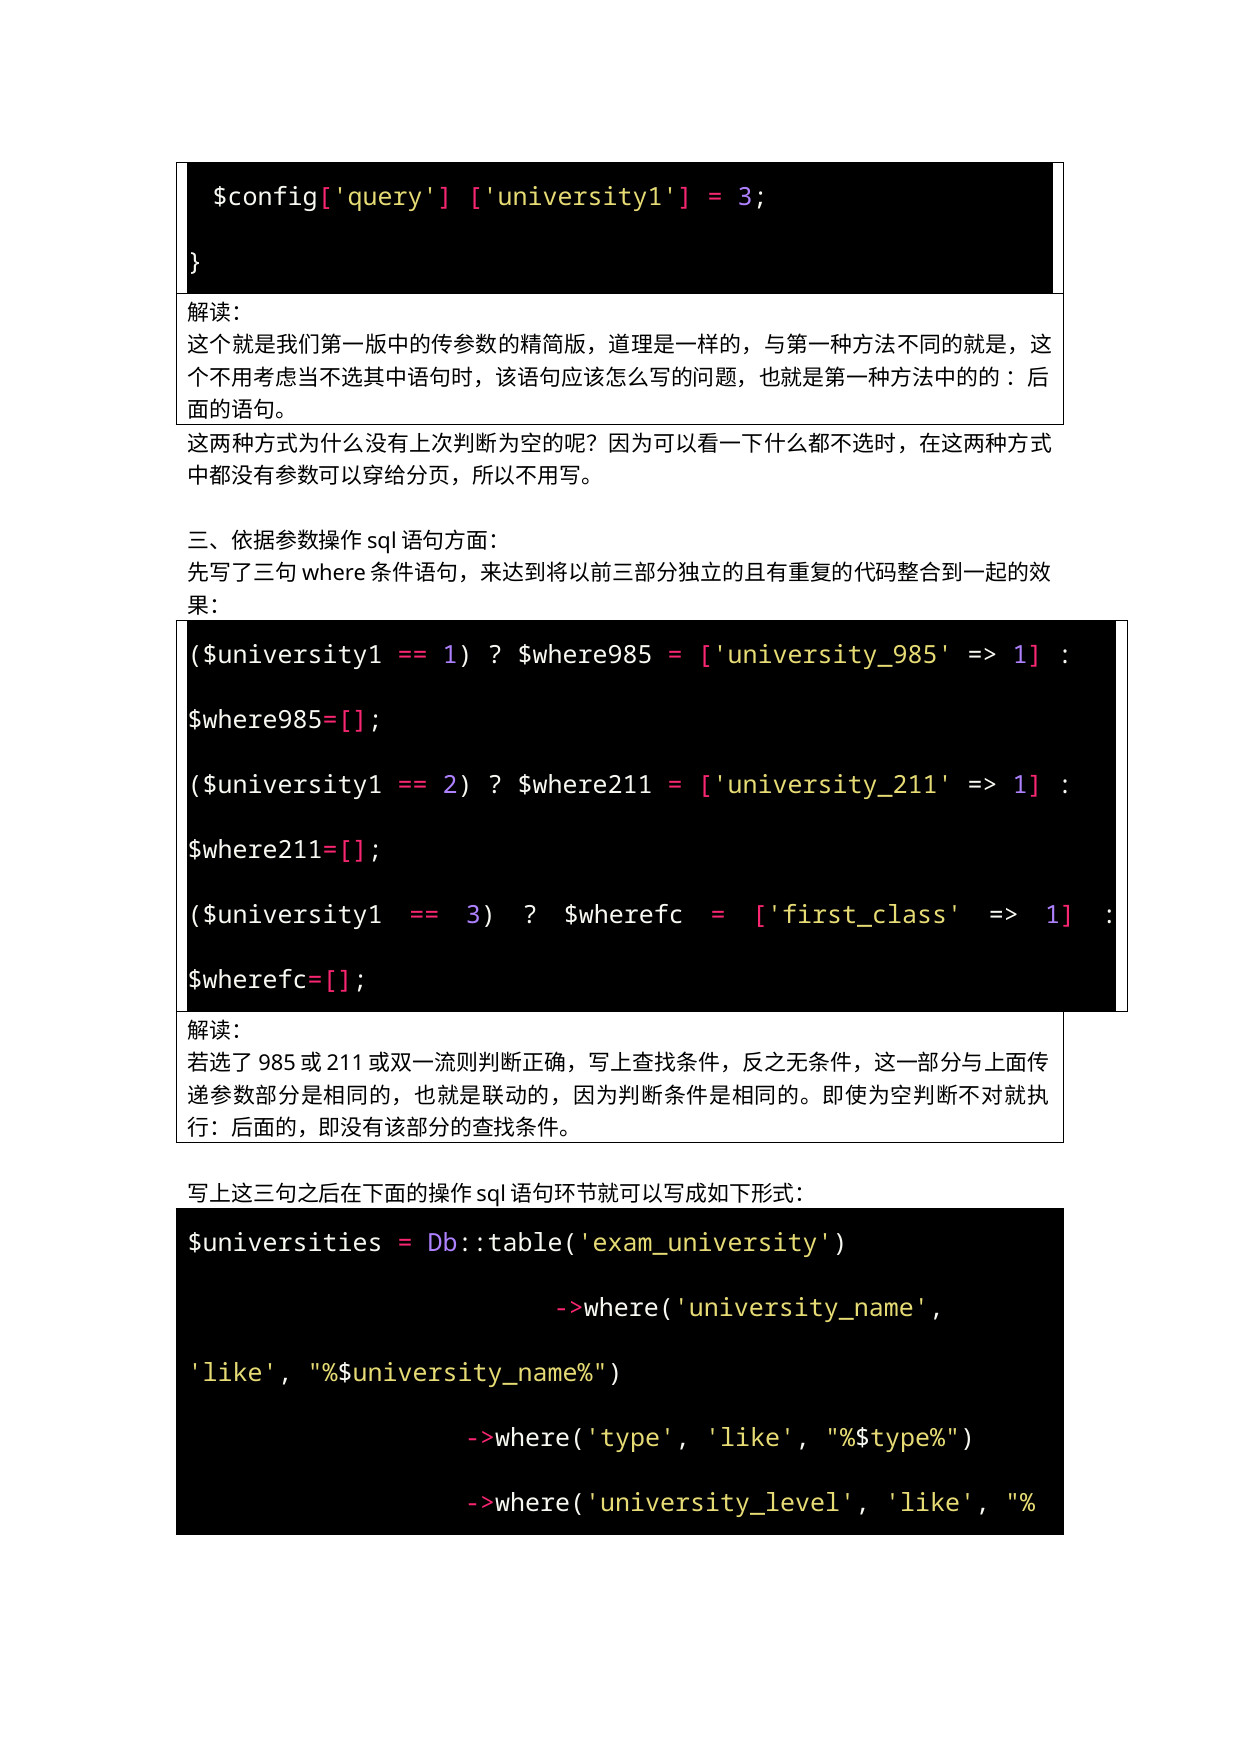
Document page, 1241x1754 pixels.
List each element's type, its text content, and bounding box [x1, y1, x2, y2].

table_cell 解读： 若选了985或211或双一流则判断正确，写上查找条件，反之无条件，这一部分与上面传递参数部分是相同的，也就是联动的，因为判断条件是相同的。即使为空判断不对就执行：后面的，即没有该部分的查找条件。 [177, 1012, 1063, 1142]
text 这两种方式为什么没有上次判断为空的呢？因为可以看一下什么都不选时，在这两种方式中都没有参数可以穿给分页，所以不用写。 [187, 425, 1053, 490]
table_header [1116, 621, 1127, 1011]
list 依据参数操作sql语句方面： [187, 523, 1053, 555]
list 先写了三句where条件语句，来达到将以前三部分独立的且有重复的代码整合到一起的效果： [187, 555, 1053, 620]
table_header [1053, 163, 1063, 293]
list 写上这三句之后在下面的操作sql语句环节就可以写成如下形式： [187, 1176, 1053, 1208]
table_cell 解读： 这个就是我们第一版中的传参数的精简版，道理是一样的，与第一种方法不同的就是，这个不用考虑当不选其中语句时，该语句应该怎么写的问题，也就是第一种方法中的的 ：后面的语句。 [177, 294, 1063, 424]
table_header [177, 1209, 1063, 1534]
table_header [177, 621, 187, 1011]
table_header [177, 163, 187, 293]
